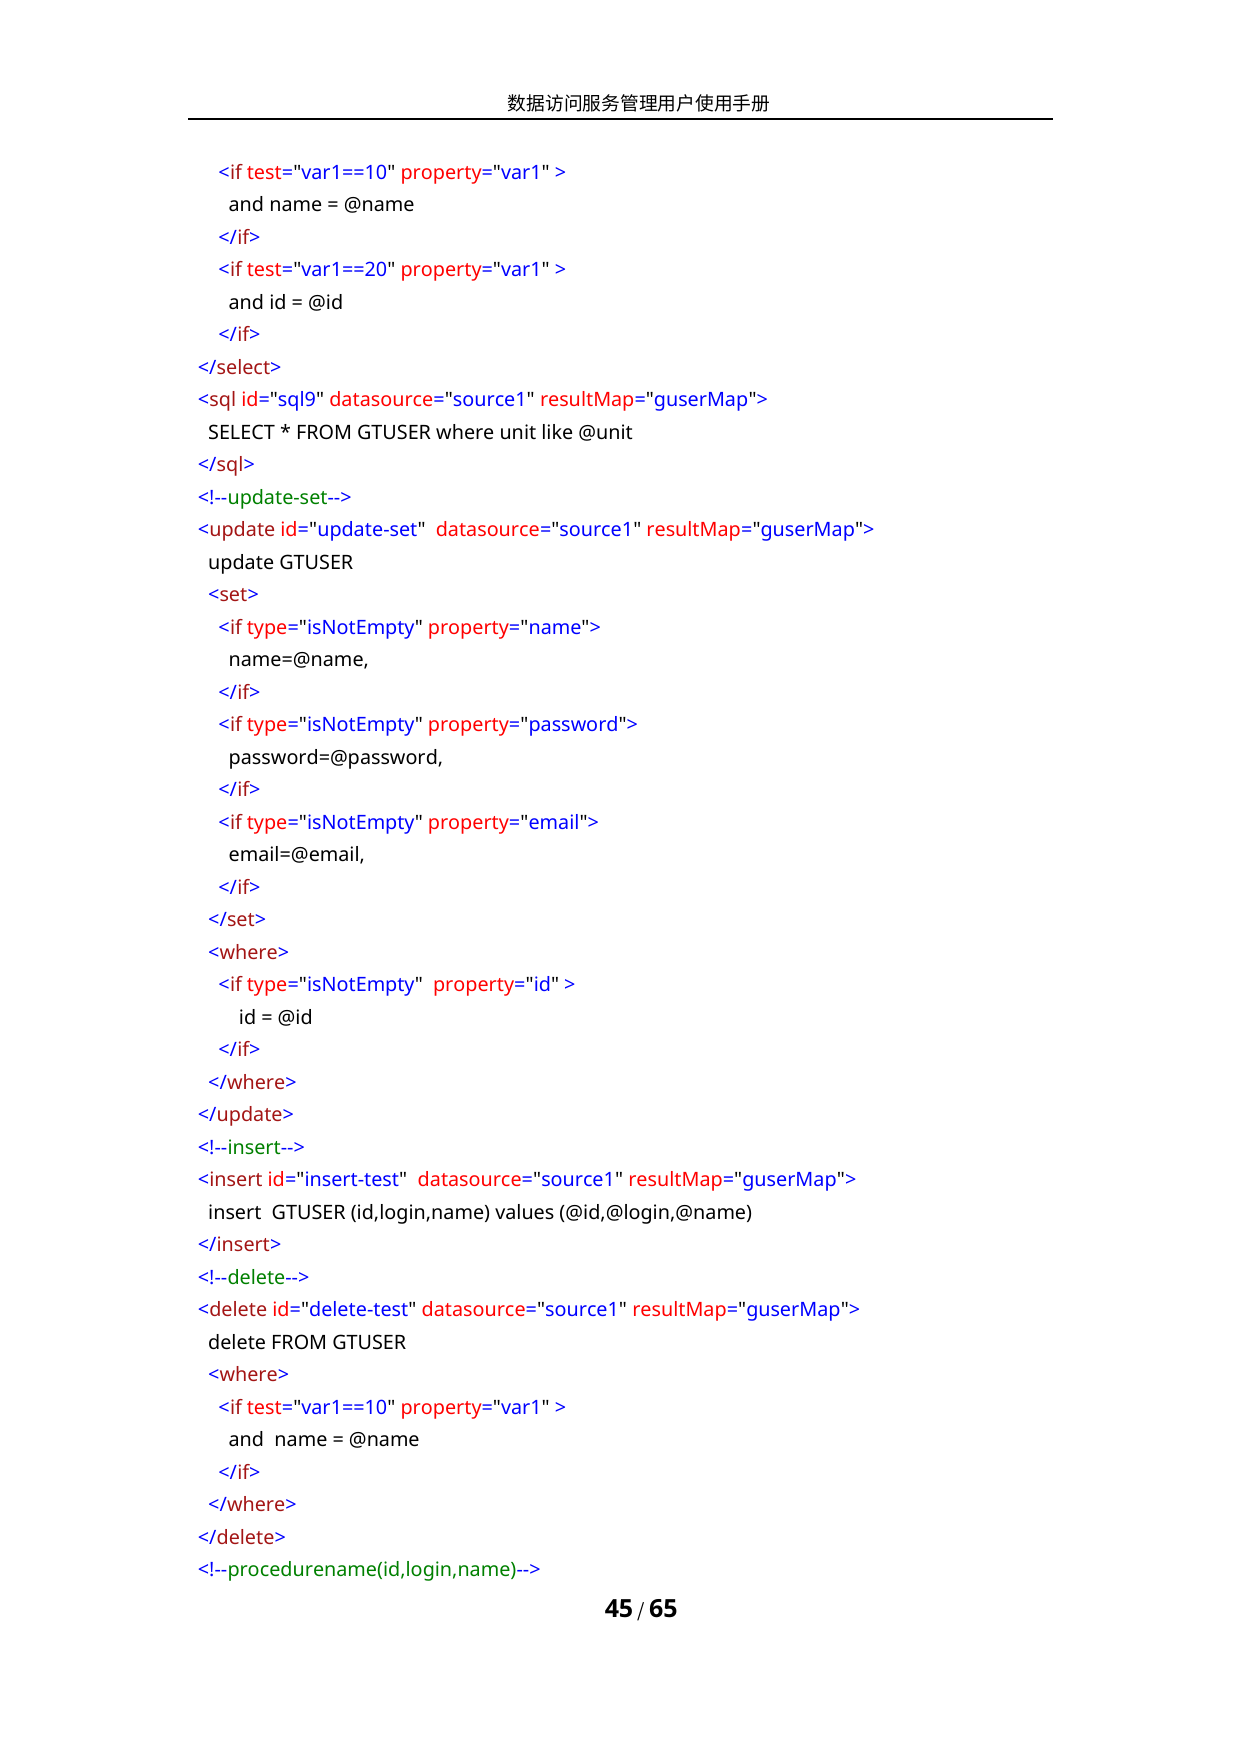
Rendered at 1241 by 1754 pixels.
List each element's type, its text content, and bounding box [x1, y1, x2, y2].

text <if type="isNotEmpty" property="name"> [187, 611, 1053, 643]
text <if type="isNotEmpty" property="password"> [187, 708, 1053, 741]
text and id = @id [187, 286, 1053, 318]
text password=@password, [187, 741, 1053, 773]
text <set> [187, 578, 1053, 611]
text email=@email, [187, 838, 1053, 871]
text <if test="var1==10" property="var1" > [187, 156, 1053, 188]
text </delete> [187, 1521, 1053, 1553]
text SELECT * FROM GTUSER where unit like @unit [187, 416, 1053, 448]
text <if test="var1==20" property="var1" > [187, 253, 1053, 286]
text </if> [187, 318, 1053, 351]
text delete FROM GTUSER [187, 1326, 1053, 1358]
text <!--insert--> [187, 1131, 1053, 1163]
text </if> [187, 676, 1053, 708]
text </sql> [187, 448, 1053, 481]
text <!--update-set--> [187, 481, 1053, 513]
text </if> [187, 871, 1053, 903]
text <!--delete--> [187, 1261, 1053, 1293]
text <insert id="insert-test" datasource="source1" resultMap="guserMap"> [187, 1163, 1053, 1196]
text <if test="var1==10" property="var1" > [187, 1391, 1053, 1423]
text </where> [187, 1066, 1053, 1098]
text name=@name, [187, 643, 1053, 676]
text id = @id [187, 1001, 1053, 1033]
text </insert> [187, 1228, 1053, 1261]
text and name = @name [187, 188, 1053, 221]
text and name = @name [187, 1423, 1053, 1456]
text update GTUSER [187, 546, 1053, 578]
text </if> [187, 221, 1053, 253]
text <delete id="delete-test" datasource="source1" resultMap="guserMap"> [187, 1293, 1053, 1326]
text <where> [187, 936, 1053, 968]
text </update> [187, 1098, 1053, 1131]
text </if> [187, 1033, 1053, 1066]
text </if> [187, 1456, 1053, 1488]
text </set> [187, 903, 1053, 936]
text insert GTUSER (id,login,name) values (@id,@login,@name) [187, 1196, 1053, 1228]
text </select> [187, 351, 1053, 383]
text <sql id="sql9" datasource="source1" resultMap="guserMap"> [187, 383, 1053, 416]
text <!--procedurename(id,login,name)--> [187, 1553, 1053, 1586]
text <update id="update-set" datasource="source1" resultMap="guserMap"> [187, 513, 1053, 546]
text <where> [187, 1358, 1053, 1391]
text <if type="isNotEmpty" property="id" > [187, 968, 1053, 1001]
text <if type="isNotEmpty" property="email"> [187, 806, 1053, 838]
text </where> [187, 1488, 1053, 1521]
text </if> [187, 773, 1053, 806]
